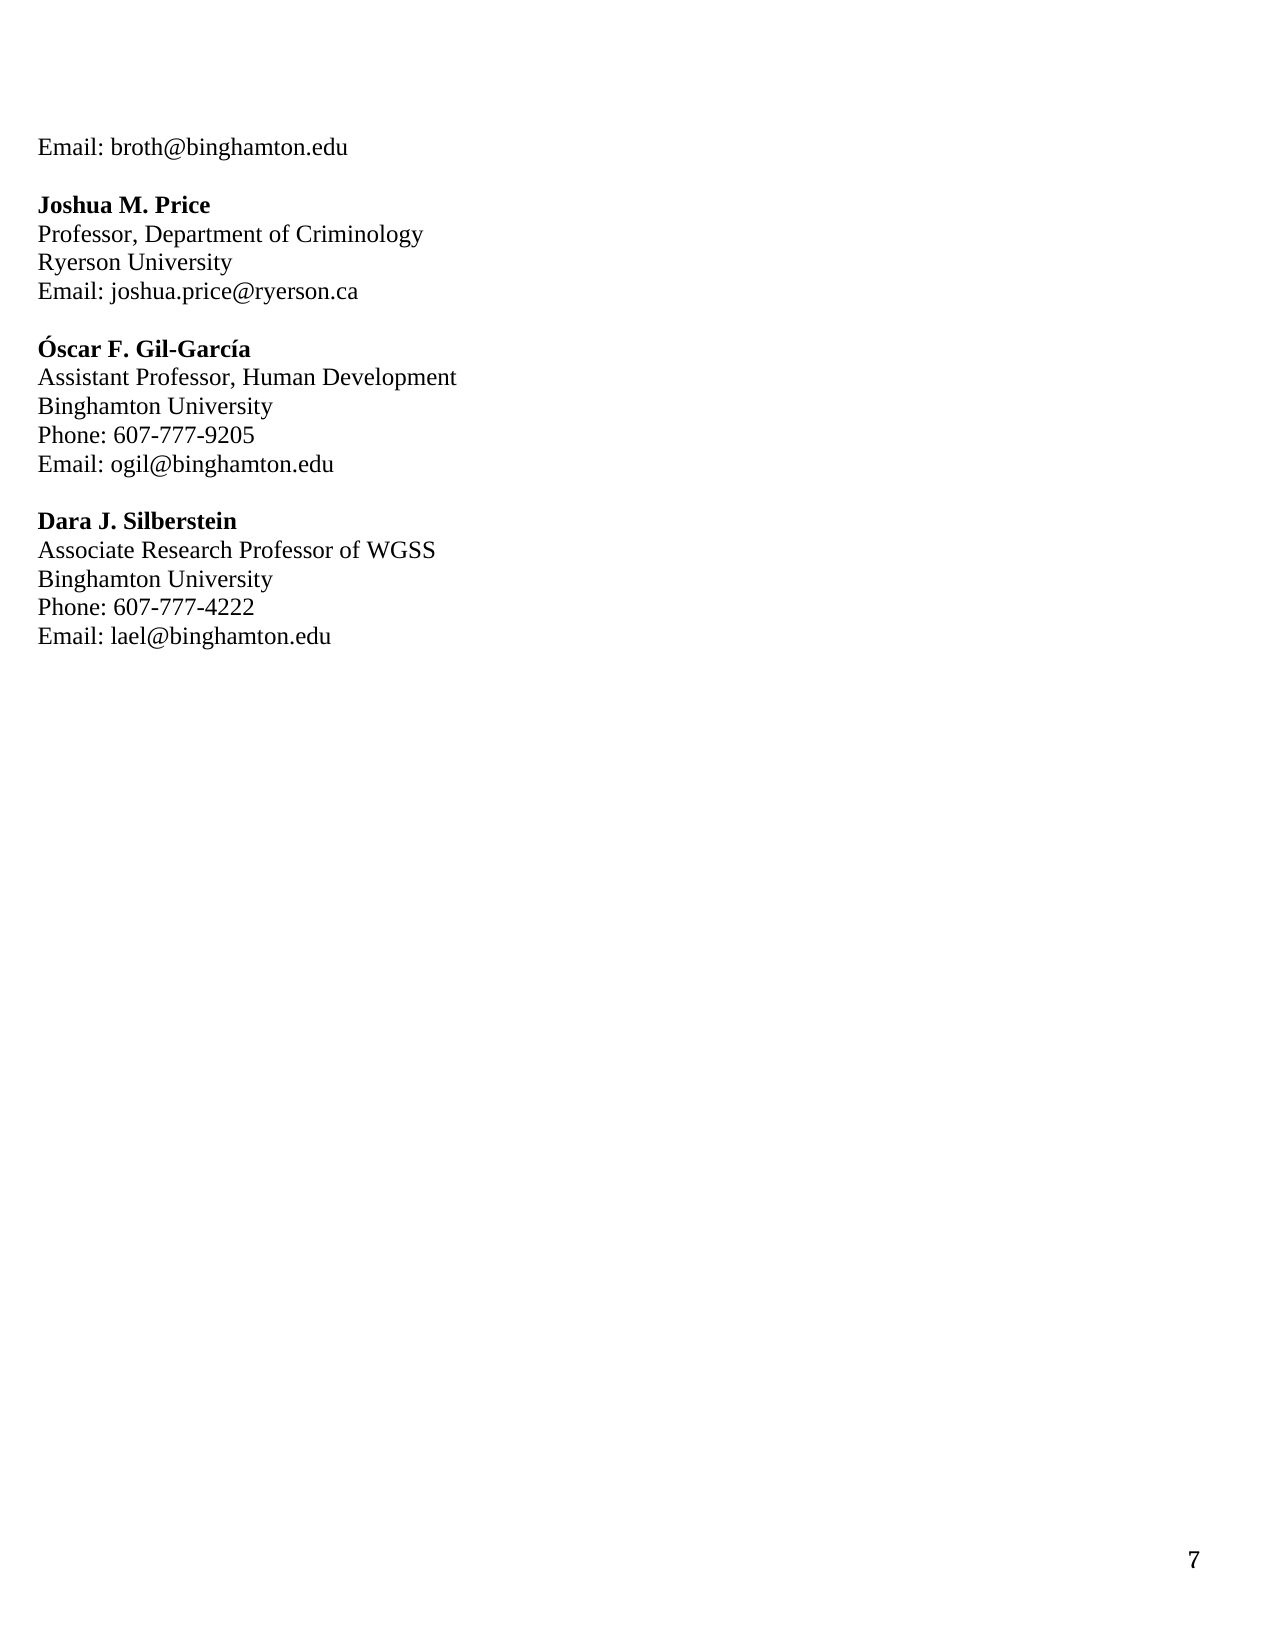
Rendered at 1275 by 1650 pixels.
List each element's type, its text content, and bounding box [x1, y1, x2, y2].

list Email: joshua.price@ryerson.ca [37, 276, 1237, 305]
list Binghamton University [37, 564, 1237, 592]
list Email: lael@binghamton.edu [37, 621, 1237, 650]
list Email: broth@binghamton.edu [37, 132, 1237, 161]
list Phone: 607-777-4222 [37, 592, 1237, 621]
list Phone: 607-777-9205 [37, 420, 1237, 449]
list Associate Research Professor of WGSS [37, 535, 1237, 564]
list Joshua M. Price [37, 190, 1237, 219]
list Binghamton University [37, 391, 1237, 420]
list Email: ogil@binghamton.edu [37, 449, 1237, 477]
list Assistant Professor, Human Development [37, 362, 1237, 391]
list Dara J. Silberstein [37, 506, 1237, 535]
text Óscar F. Gil-García [37, 334, 1237, 362]
list Ryerson University [37, 247, 1237, 276]
list Professor, Department of Criminology [37, 219, 1237, 247]
